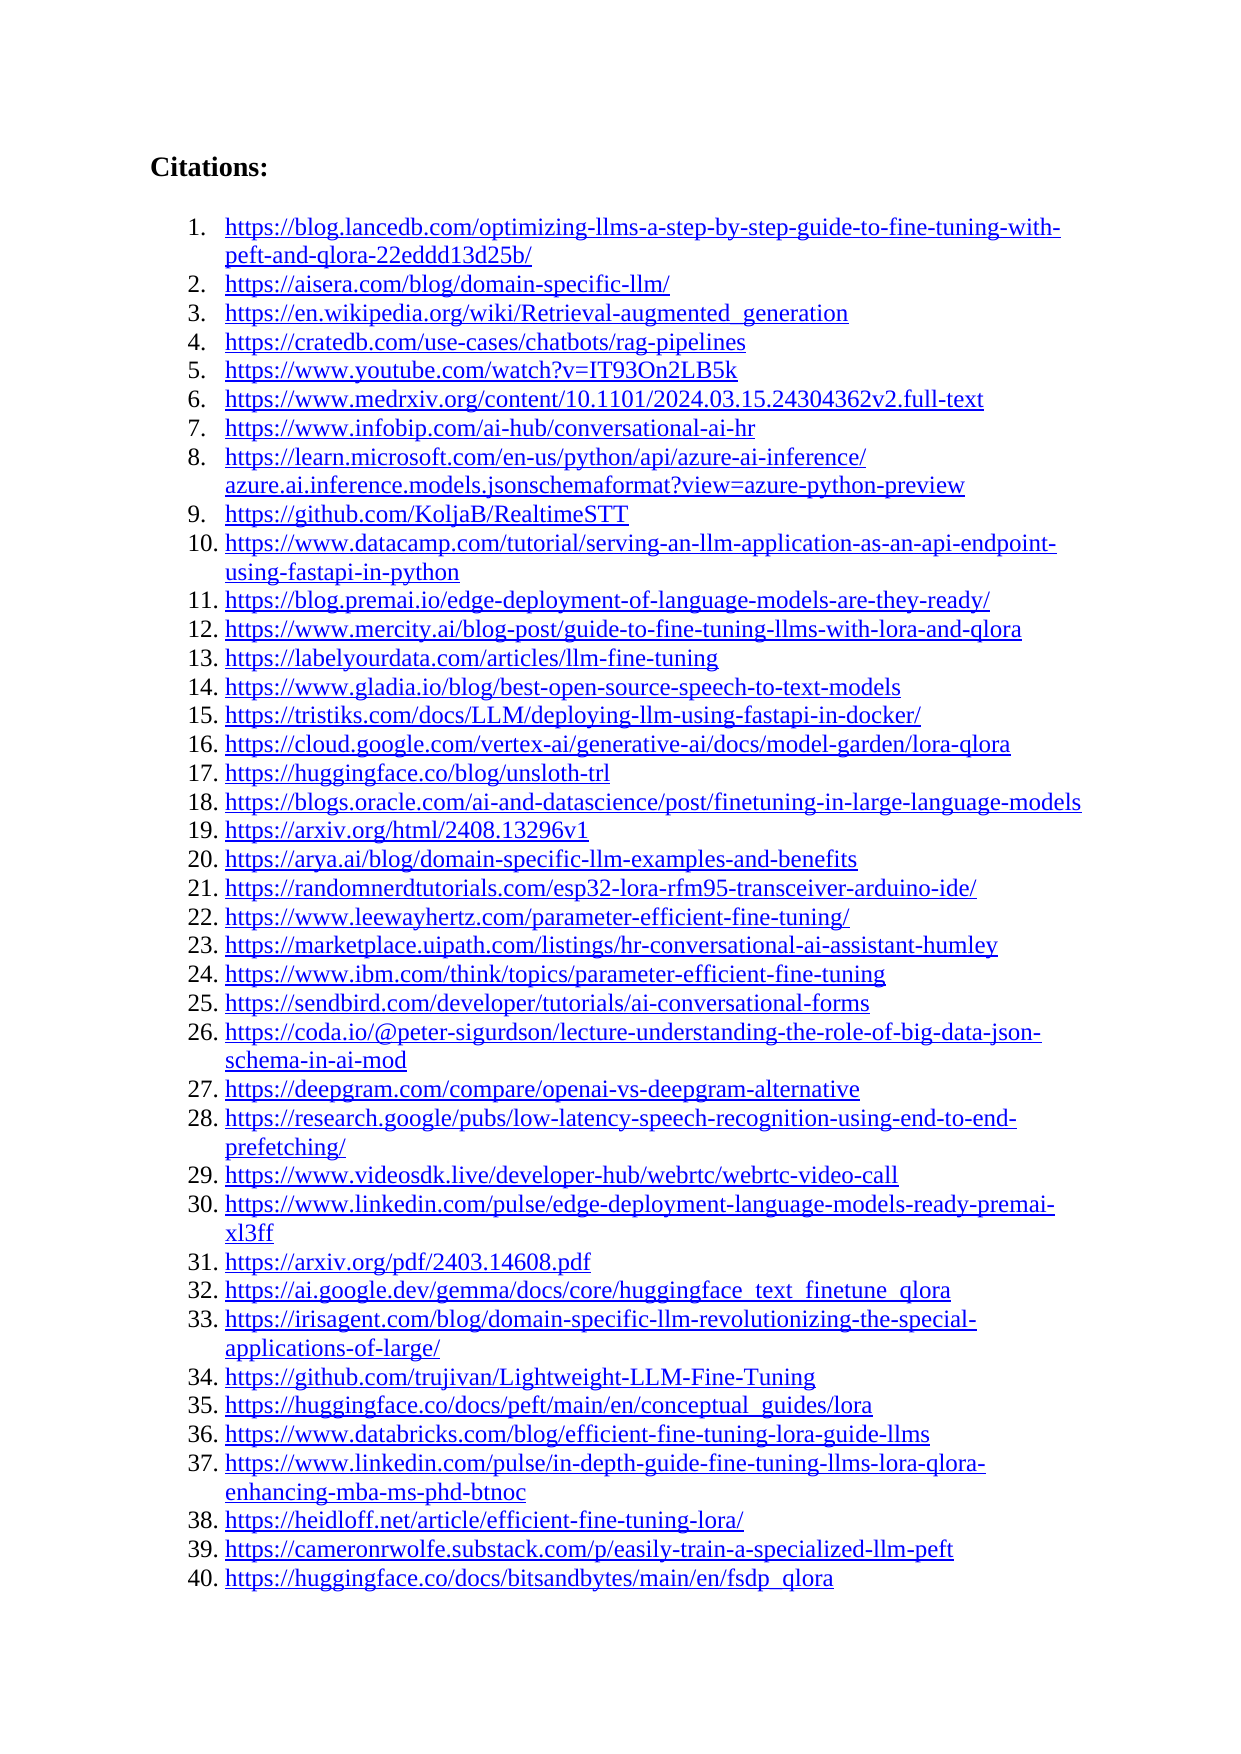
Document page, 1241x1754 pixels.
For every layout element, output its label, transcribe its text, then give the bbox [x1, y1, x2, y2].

list https://marketplace.uipath.com/listings/hr-conversational-ai-assistant-humley [187, 930, 1090, 959]
list https://github.com/trujivan/Lightweight-LLM-Fine-Tuning [187, 1362, 1090, 1390]
list https://cloud.google.com/vertex-ai/generative-ai/docs/model-garden/lora-qlora [187, 729, 1090, 758]
list https://research.google/pubs/low-latency-speech-recognition-using-end-to-end-prefetching/ [187, 1103, 1090, 1160]
list https://www.medrxiv.org/content/10.1101/2024.03.15.24304362v2.full-text [187, 384, 1090, 413]
list https://www.ibm.com/think/topics/parameter-efficient-fine-tuning [187, 959, 1090, 988]
list https://huggingface.co/blog/unsloth-trl [187, 758, 1090, 787]
list https://www.youtube.com/watch?v=IT93On2LB5k [187, 355, 1090, 384]
list https://www.databricks.com/blog/efficient-fine-tuning-lora-guide-llms [187, 1419, 1090, 1448]
list https://randomnerdtutorials.com/esp32-lora-rfm95-transceiver-arduino-ide/ [187, 873, 1090, 902]
list https://arya.ai/blog/domain-specific-llm-examples-and-benefits [187, 844, 1090, 873]
list https://arxiv.org/pdf/2403.14608.pdf [187, 1247, 1090, 1275]
list https://learn.microsoft.com/en-us/python/api/azure-ai-inference/azure.ai.inference.models.jsonschemaformat?view=azure-python-preview [187, 442, 1090, 499]
list https://www.leewayhertz.com/parameter-efficient-fine-tuning/ [187, 902, 1090, 930]
list https://cratedb.com/use-cases/chatbots/rag-pipelines [187, 327, 1090, 355]
list https://blog.lancedb.com/optimizing-llms-a-step-by-step-guide-to-fine-tuning-with-peft-and-qlora-22eddd13d25b/ [187, 212, 1090, 269]
list https://github.com/KoljaB/RealtimeSTT [187, 499, 1090, 528]
list https://www.mercity.ai/blog-post/guide-to-fine-tuning-llms-with-lora-and-qlora [187, 614, 1090, 643]
list https://irisagent.com/blog/domain-specific-llm-revolutionizing-the-special-applications-of-large/ [187, 1304, 1090, 1362]
list https://aisera.com/blog/domain-specific-llm/ [187, 269, 1090, 298]
list https://deepgram.com/compare/openai-vs-deepgram-alternative [187, 1074, 1090, 1103]
list https://www.linkedin.com/pulse/in-depth-guide-fine-tuning-llms-lora-qlora-enhancing-mba-ms-phd-btnoc [187, 1448, 1090, 1505]
list https://cameronrwolfe.substack.com/p/easily-train-a-specialized-llm-peft [187, 1534, 1090, 1563]
list https://tristiks.com/docs/LLM/deploying-llm-using-fastapi-in-docker/ [187, 700, 1090, 729]
list https://heidloff.net/article/efficient-fine-tuning-lora/ [187, 1505, 1090, 1534]
list https://blog.premai.io/edge-deployment-of-language-models-are-they-ready/ [187, 585, 1090, 614]
list https://blogs.oracle.com/ai-and-datascience/post/finetuning-in-large-language-models [187, 787, 1090, 815]
text Citations: [150, 150, 1090, 182]
list https://huggingface.co/docs/peft/main/en/conceptual_guides/lora [187, 1390, 1090, 1419]
list https://www.videosdk.live/developer-hub/webrtc/webrtc-video-call [187, 1160, 1090, 1189]
list https://sendbird.com/developer/tutorials/ai-conversational-forms [187, 988, 1090, 1017]
list https://www.linkedin.com/pulse/edge-deployment-language-models-ready-premai-xl3ff [187, 1189, 1090, 1247]
list https://arxiv.org/html/2408.13296v1 [187, 815, 1090, 844]
list https://coda.io/@peter-sigurdson/lecture-understanding-the-role-of-big-data-json-schema-in-ai-mod [187, 1017, 1090, 1074]
list https://huggingface.co/docs/bitsandbytes/main/en/fsdp_qlora [187, 1563, 1090, 1592]
list https://www.gladia.io/blog/best-open-source-speech-to-text-models [187, 672, 1090, 700]
list https://www.datacamp.com/tutorial/serving-an-llm-application-as-an-api-endpoint-using-fastapi-in-python [187, 528, 1090, 585]
list https://labelyourdata.com/articles/llm-fine-tuning [187, 643, 1090, 672]
list https://en.wikipedia.org/wiki/Retrieval-augmented_generation [187, 298, 1090, 327]
list https://ai.google.dev/gemma/docs/core/huggingface_text_finetune_qlora [187, 1275, 1090, 1304]
list https://www.infobip.com/ai-hub/conversational-ai-hr [187, 413, 1090, 442]
